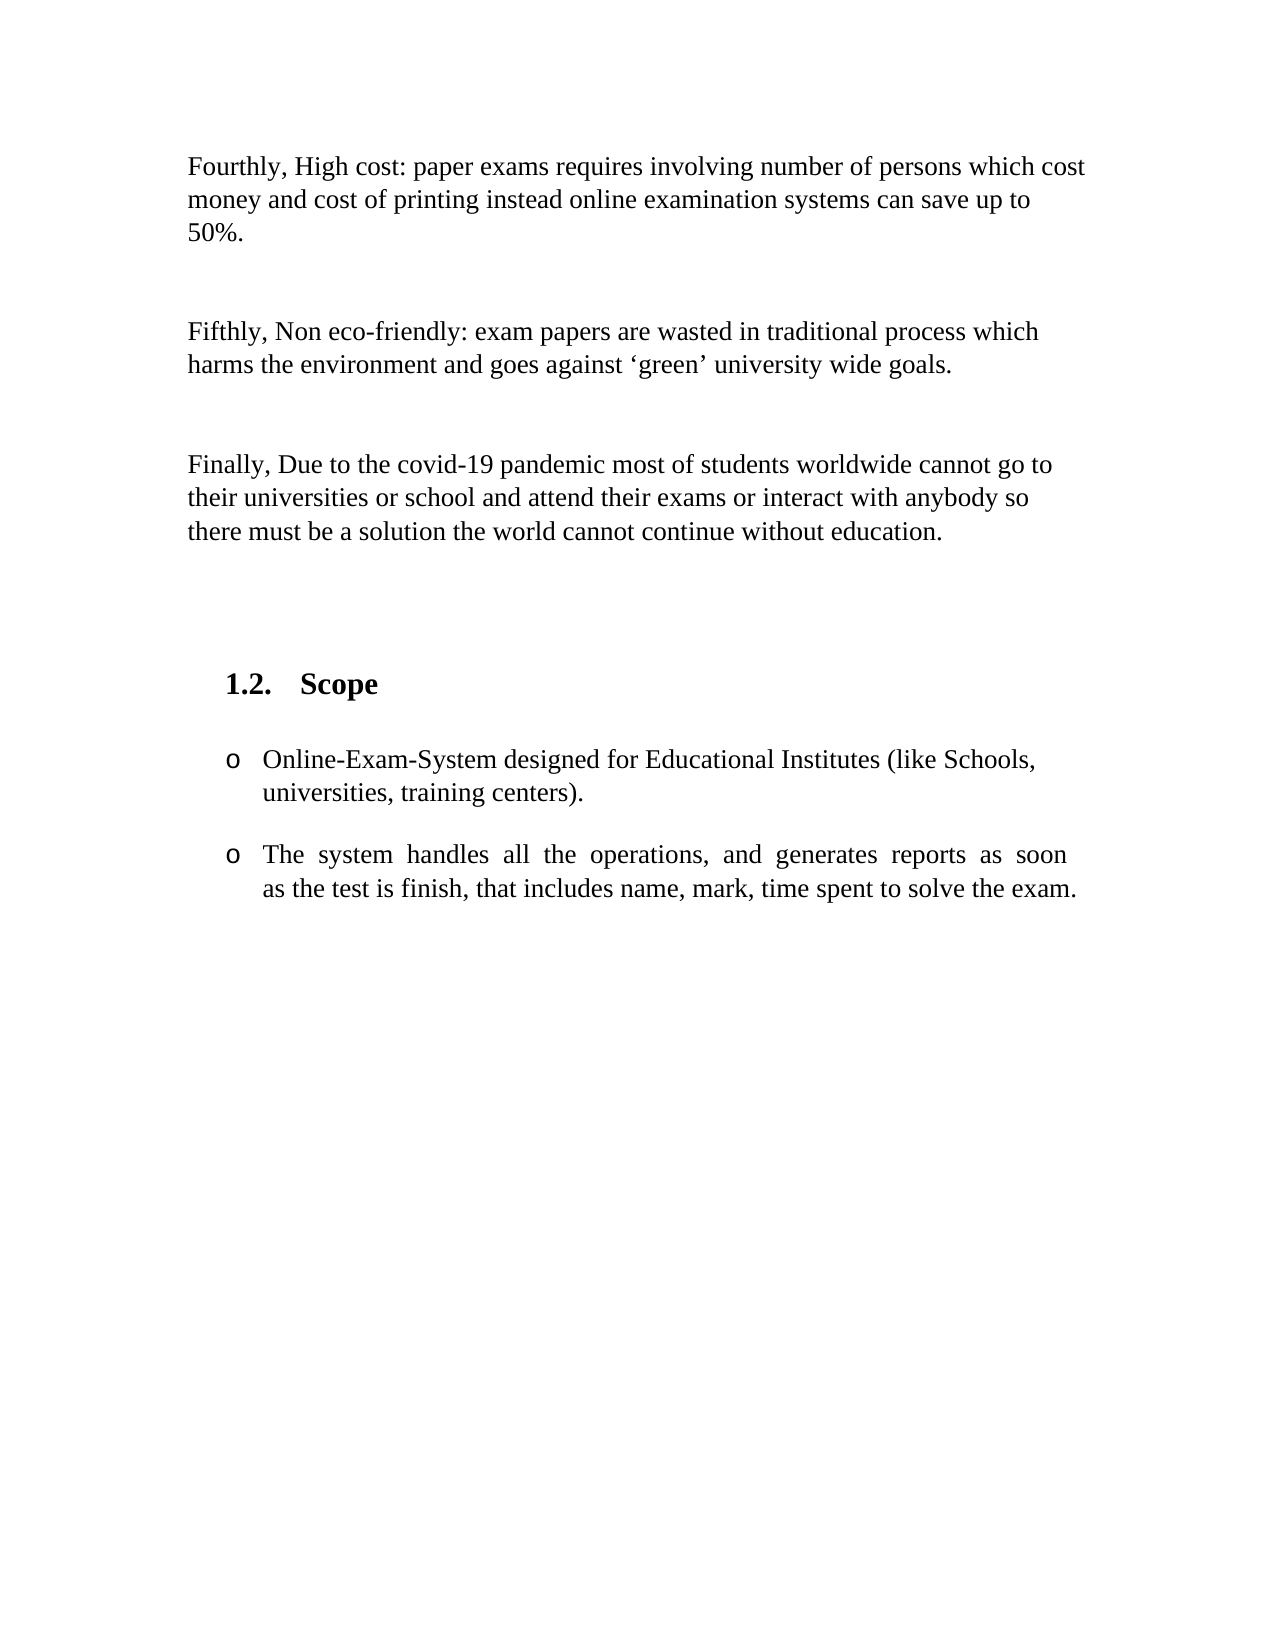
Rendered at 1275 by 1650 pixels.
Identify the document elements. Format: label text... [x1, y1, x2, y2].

list Online-Exam-System designed for Educational Institutes (like Schools, universities, training centers). [225, 743, 1087, 807]
text Fifthly, Non eco-friendly: exam papers are wasted in traditional process which harms the environment and goes against ‘green’ university wide goals. [187, 315, 1087, 379]
list Scope [225, 665, 1087, 701]
list The system handles all the operations, and generates reports as soon as the test is finish, that includes name, mark, time spent to solve the exam. [225, 839, 1087, 903]
text Finally, Due to the covid-19 pandemic most of students worldwide cannot go to their universities or school and attend their exams or interact with anybody so there must be a solution the world cannot continue without education. [187, 448, 1087, 546]
text Fourthly, High cost: paper exams requires involving number of persons which cost money and cost of printing instead online examination systems can save up to 50%. [187, 150, 1087, 247]
